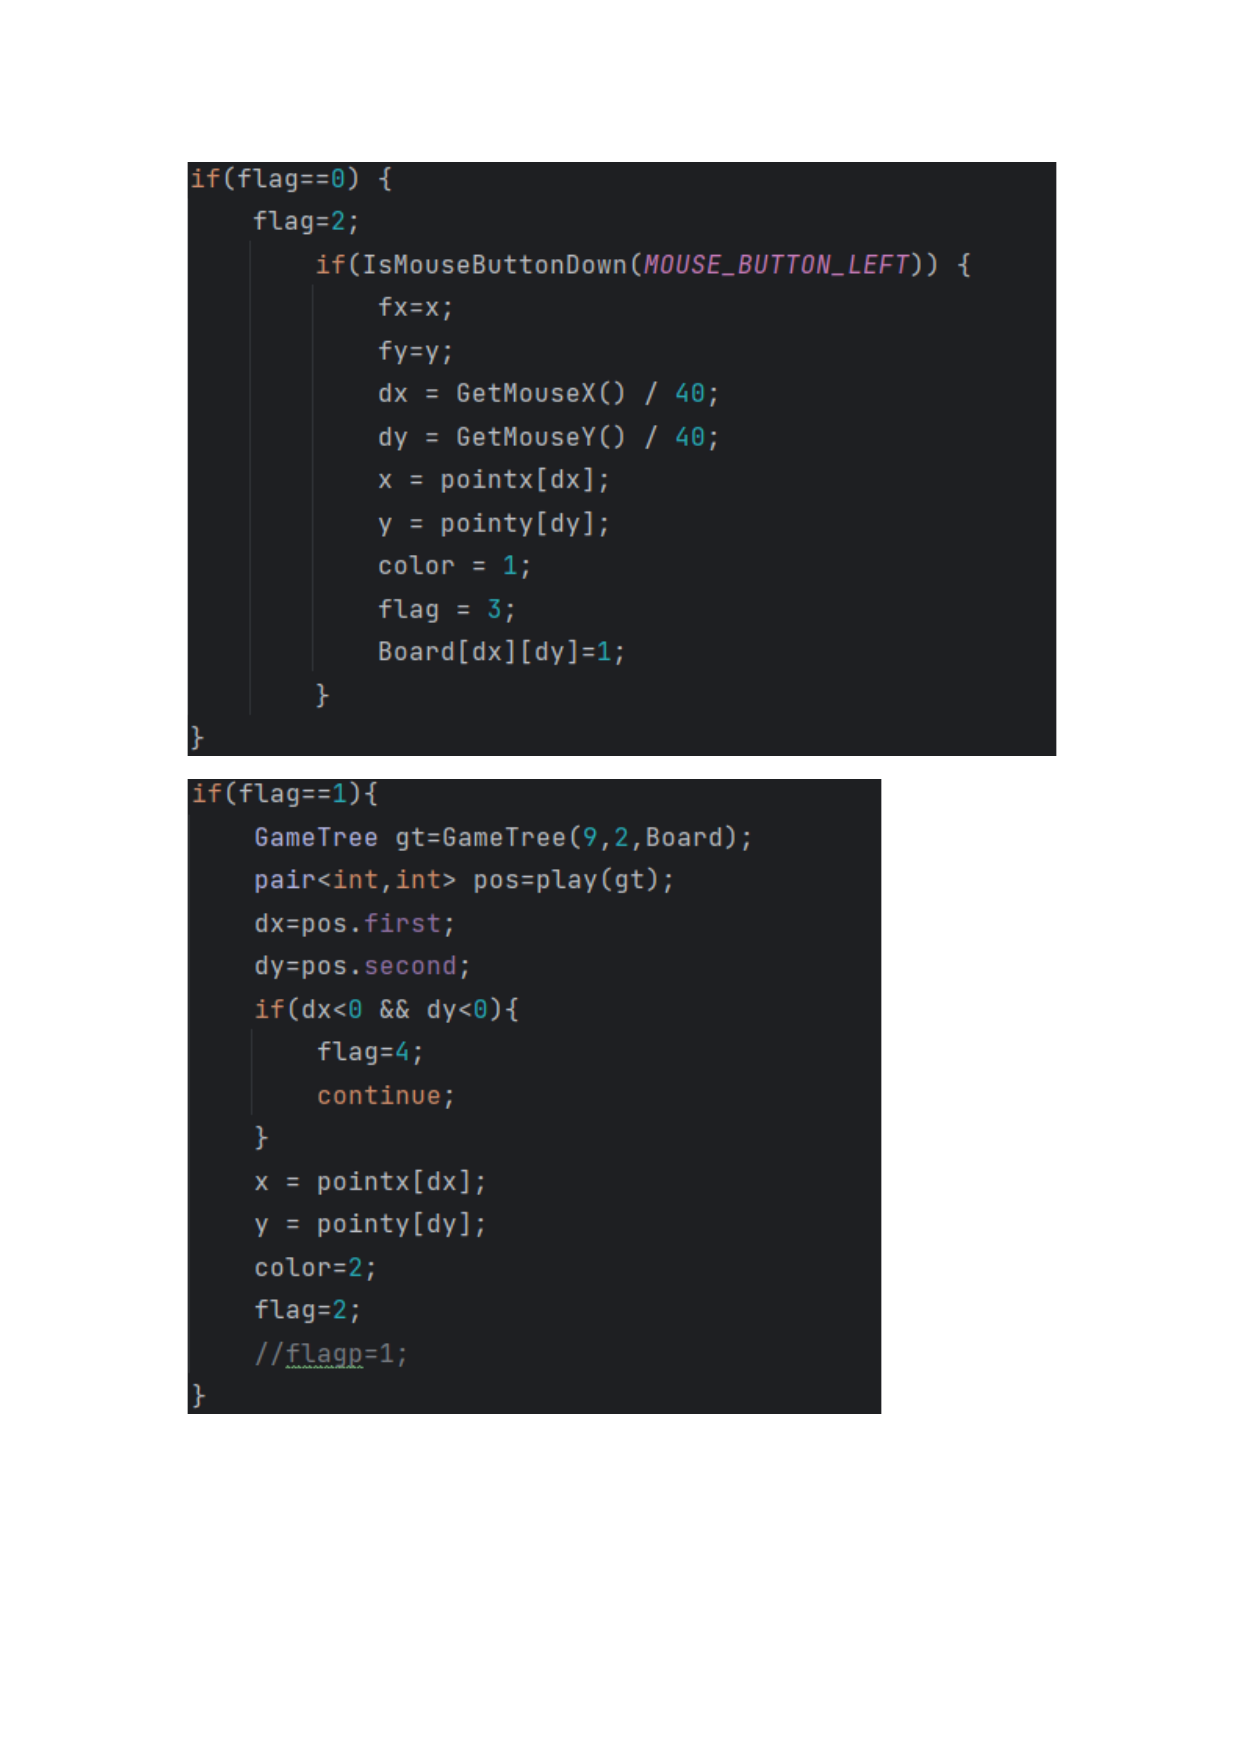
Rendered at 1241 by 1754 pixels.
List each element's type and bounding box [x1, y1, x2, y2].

picture [187, 779, 882, 1414]
picture [187, 162, 1057, 756]
